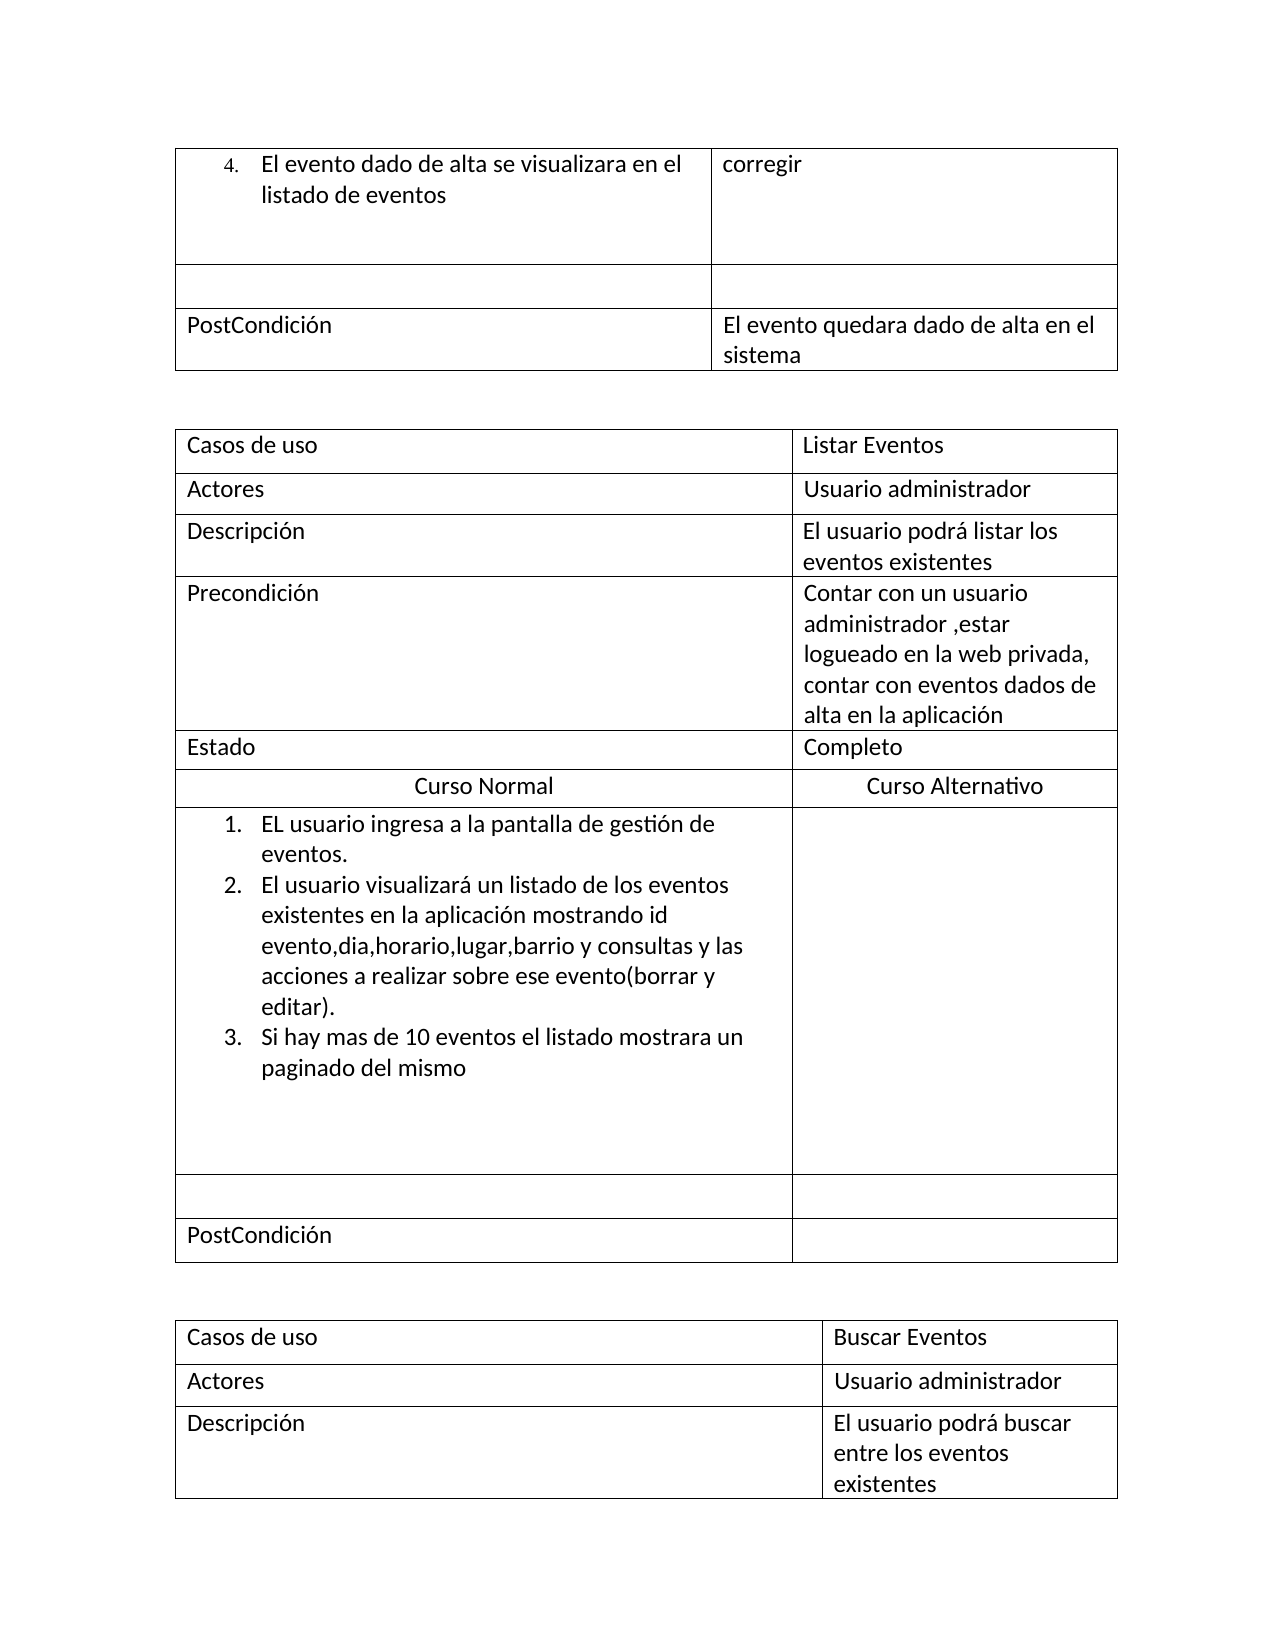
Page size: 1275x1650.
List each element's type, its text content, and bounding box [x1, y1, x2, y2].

table_cell El evento quedara dado de alta en el sistema [712, 309, 1117, 370]
table_cell Curso Normal [176, 770, 792, 807]
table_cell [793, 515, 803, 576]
table_cell Actores [176, 1365, 822, 1406]
table_cell El usuario podrá listar los eventos existentes [992, 515, 1117, 576]
table_cell [176, 1175, 792, 1218]
table_cell Descripción [176, 1407, 822, 1498]
table_cell Estado [176, 731, 792, 769]
table_cell PostCondición [176, 309, 711, 370]
table_cell [793, 1219, 1117, 1262]
table_cell 4 1 El usuario no ingresa algún dato obligatorio 4 1.1 El sistema muestra el mensaje de error debajo del/los campo/s a corregir [712, 149, 1117, 264]
table_cell [793, 1175, 1117, 1218]
table_cell [793, 808, 1117, 1174]
table_cell Descripción [176, 515, 792, 576]
table_cell Precondición [176, 577, 792, 730]
table_cell [712, 265, 1117, 308]
table_cell [176, 265, 711, 308]
table_header Casos de uso [176, 430, 792, 472]
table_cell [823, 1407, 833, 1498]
table_cell Actores [176, 474, 792, 514]
table_header Casos de uso [176, 1321, 822, 1364]
table_cell Contar con un usuario administrador ,estar logueado en la web privada, contar con eventos dados de alta en la aplicación [793, 577, 1117, 730]
table_cell Completo [793, 731, 1117, 769]
table_cell Usuario administrador [793, 474, 1117, 514]
table_header Listar Eventos [793, 430, 1117, 472]
table_cell El usuario podrá buscar entre los eventos existentes [937, 1407, 1117, 1498]
table_cell PostCondición [176, 1219, 792, 1262]
table_cell Usuario administrador [823, 1365, 1117, 1406]
table_cell EL usuario ingresa a la pantalla de gestión de eventos. El usuario visualizará un listado de los eventos existentes en la aplicación mostrando id evento,dia,horario,lugar,barrio y consultas y las acciones a realizar sobre ese evento(borrar y editar). Si hay mas de 10 eventos el listado mostrara un paginado del mismo [176, 808, 792, 1174]
table_cell Curso Alternativo [793, 770, 1117, 807]
table_header Buscar Eventos [823, 1321, 1117, 1364]
